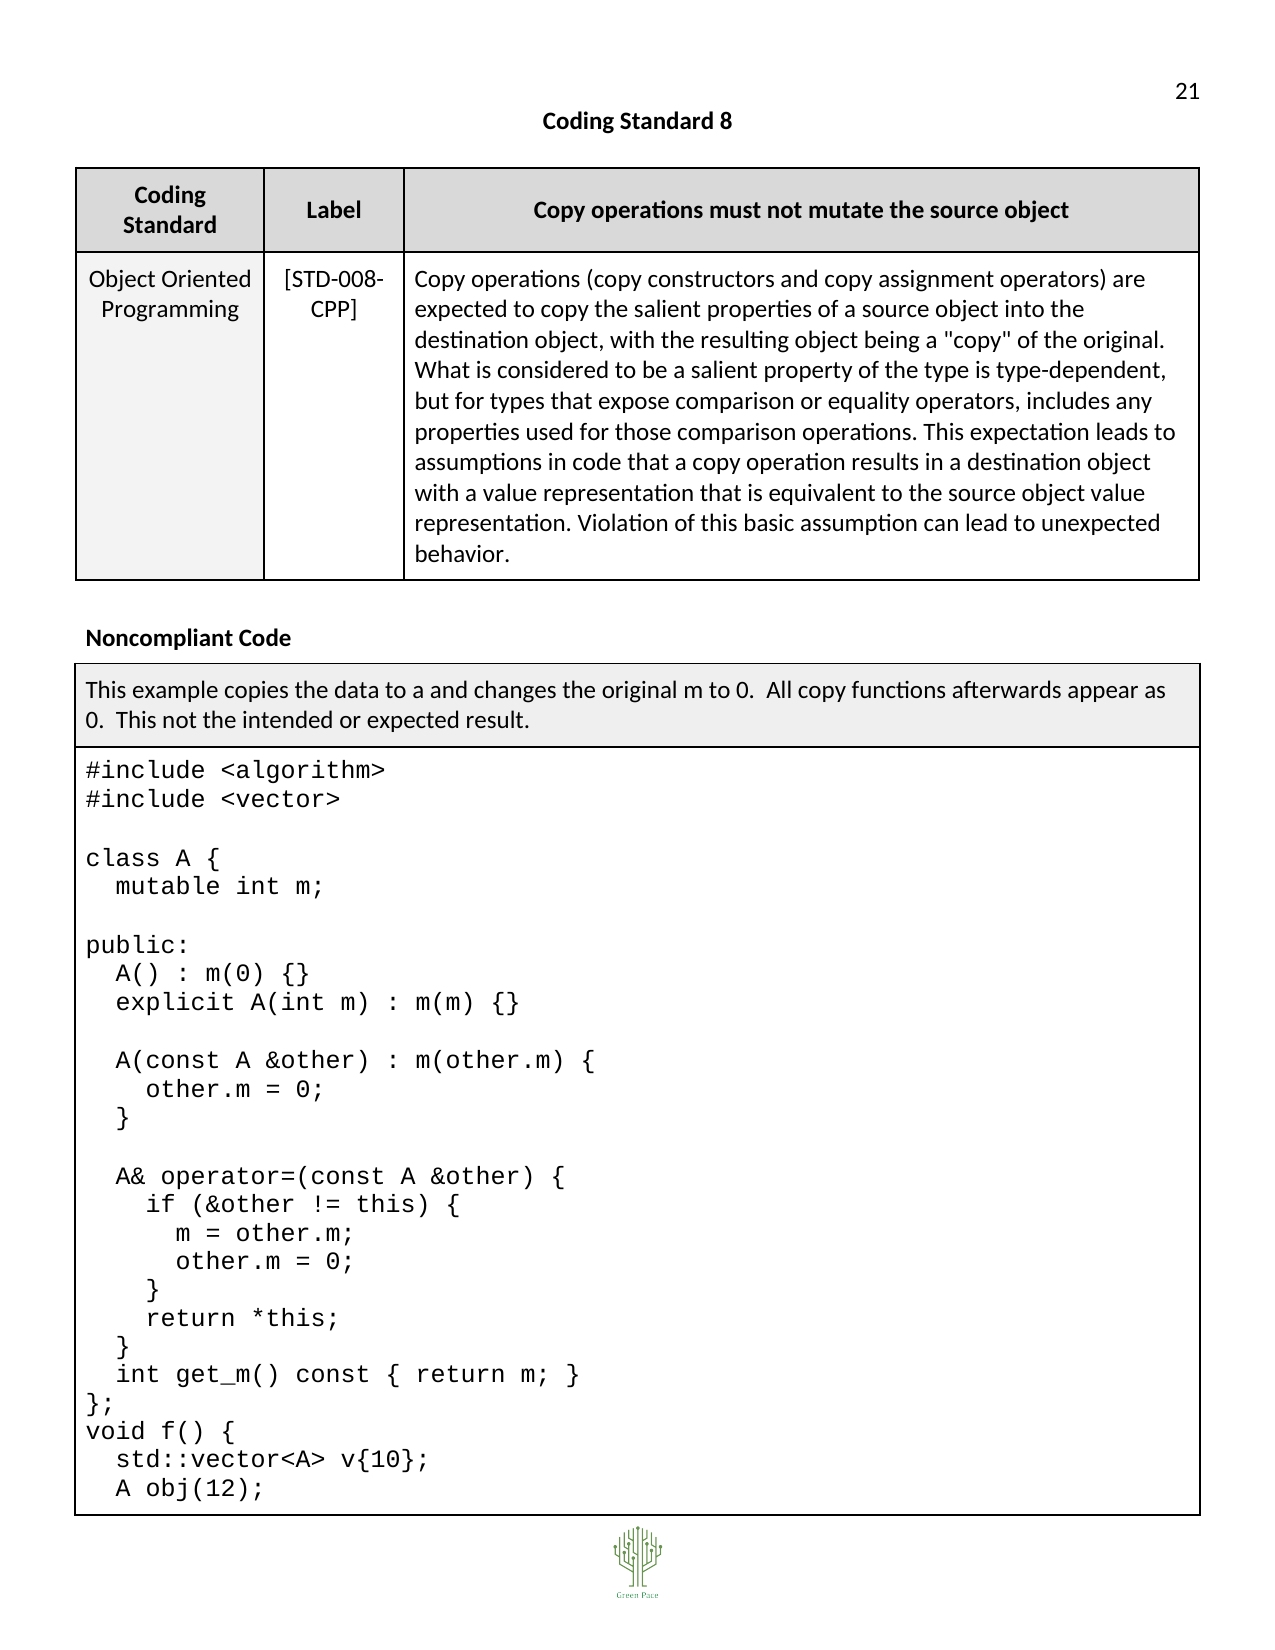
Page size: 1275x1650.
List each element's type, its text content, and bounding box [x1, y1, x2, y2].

table_header Coding Standard [77, 169, 263, 251]
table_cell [76, 748, 1199, 1514]
table_header Label [265, 169, 403, 251]
table_cell Copy operations (copy constructors and copy assignment operators) are expected to copy the salient properties of a source object into the destination object, with the resulting object being a "copy" of the original. What is considered to be a salient property of the type is type-dependent, but for types that expose comparison or equality operators, includes any properties used for those comparison operations. This expectation leads to assumptions in code that a copy operation results in a destination object with a value representation that is equivalent to the source object value representation. Violation of this basic assumption can lead to unexpected behavior. [405, 253, 1198, 579]
table_header Noncompliant Code [75, 611, 1200, 663]
subtitle Coding Standard 8 [75, 106, 1200, 136]
table_cell This example copies the data to a and changes the original m to 0. All copy functions afterwards appear as 0. This not the intended or expected result. [76, 664, 1199, 746]
table_cell Object Oriented Programming [77, 253, 263, 579]
picture [605, 1521, 670, 1606]
table_cell [STD-008-CPP] [265, 253, 403, 579]
table_header Copy operations must not mutate the source object [405, 169, 1198, 251]
